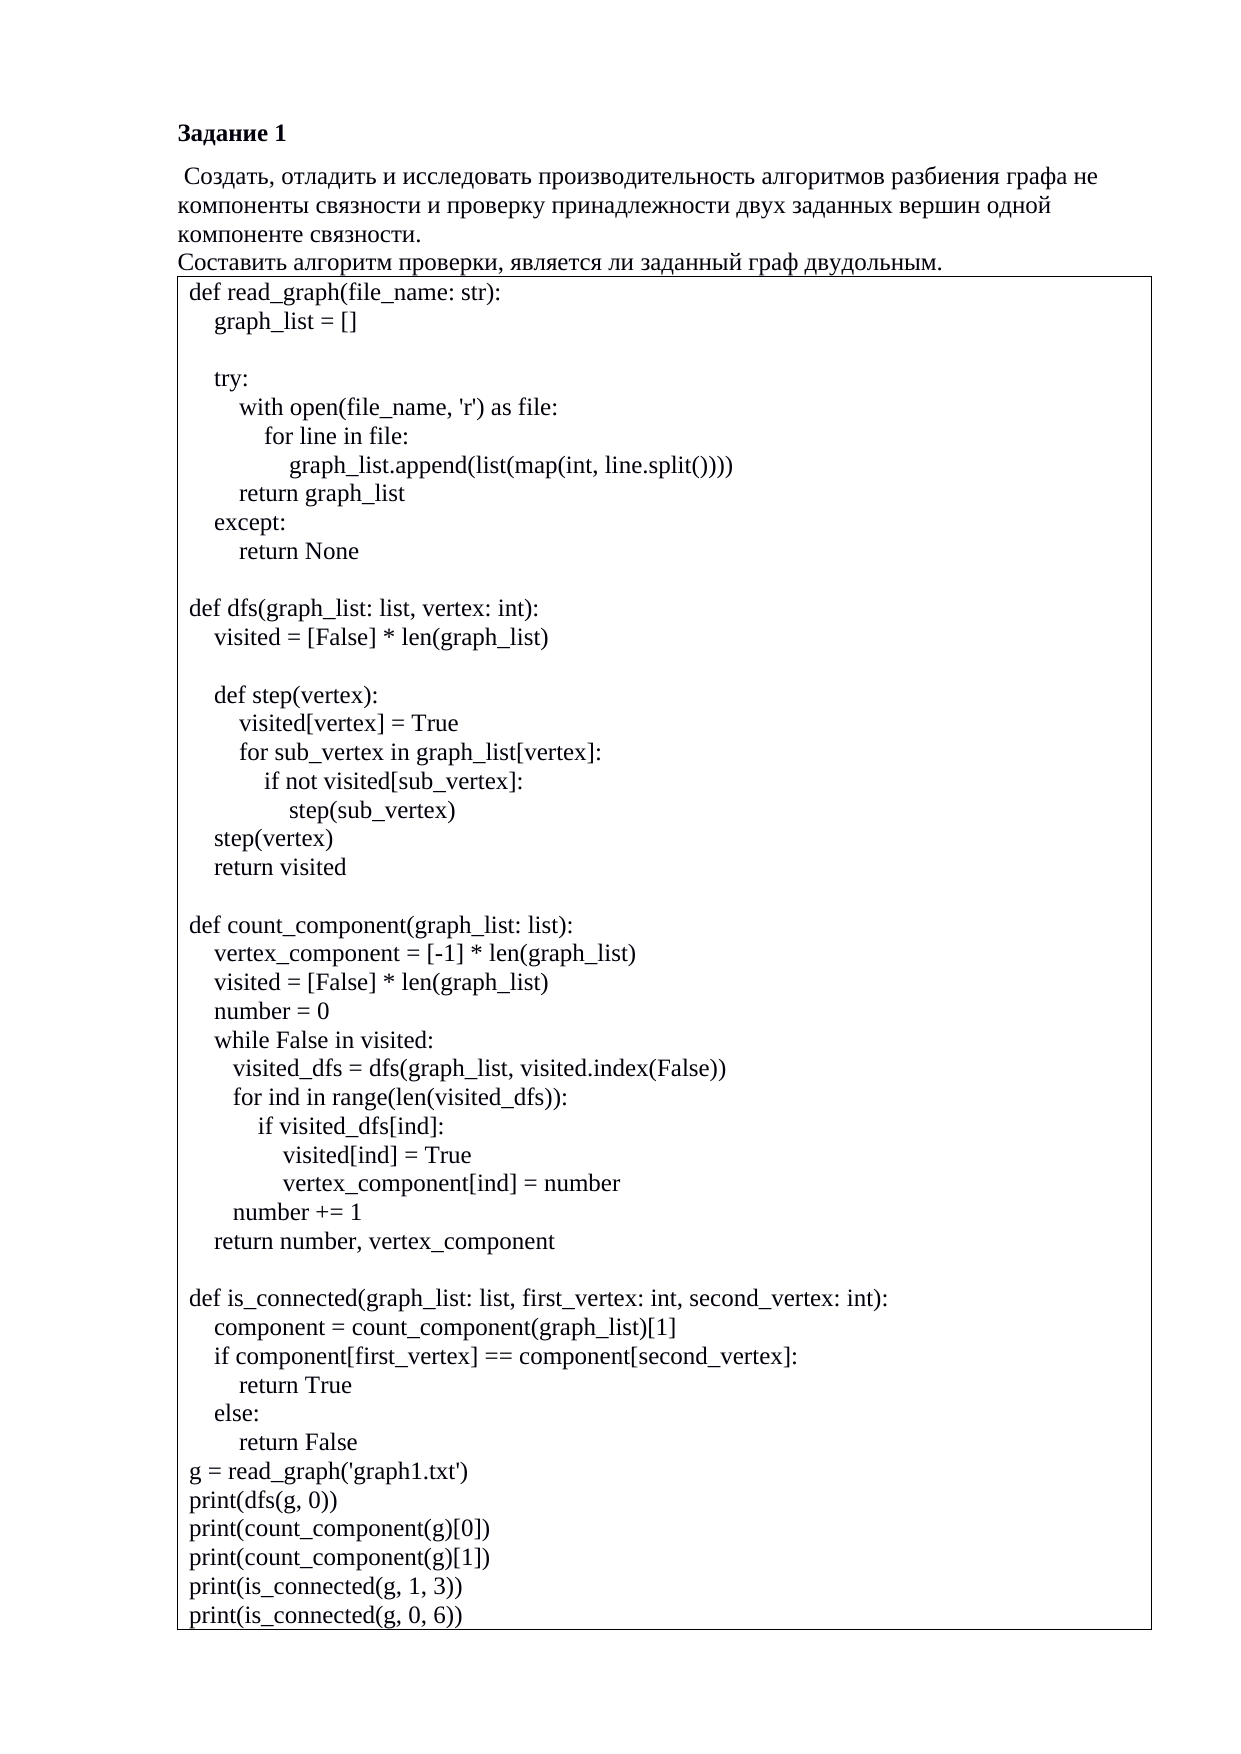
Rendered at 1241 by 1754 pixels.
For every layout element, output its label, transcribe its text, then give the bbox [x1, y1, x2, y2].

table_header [178, 277, 1151, 1628]
text Составить алгоритм проверки, является ли заданный граф двудольным. [177, 247, 1152, 276]
text Создать, отладить и исследовать производительность алгоритмов разбиения графа не компоненты связности и проверку принадлежности двух заданных вершин одной компоненте связности. [177, 161, 1152, 247]
text Задание 1 [177, 118, 1152, 147]
